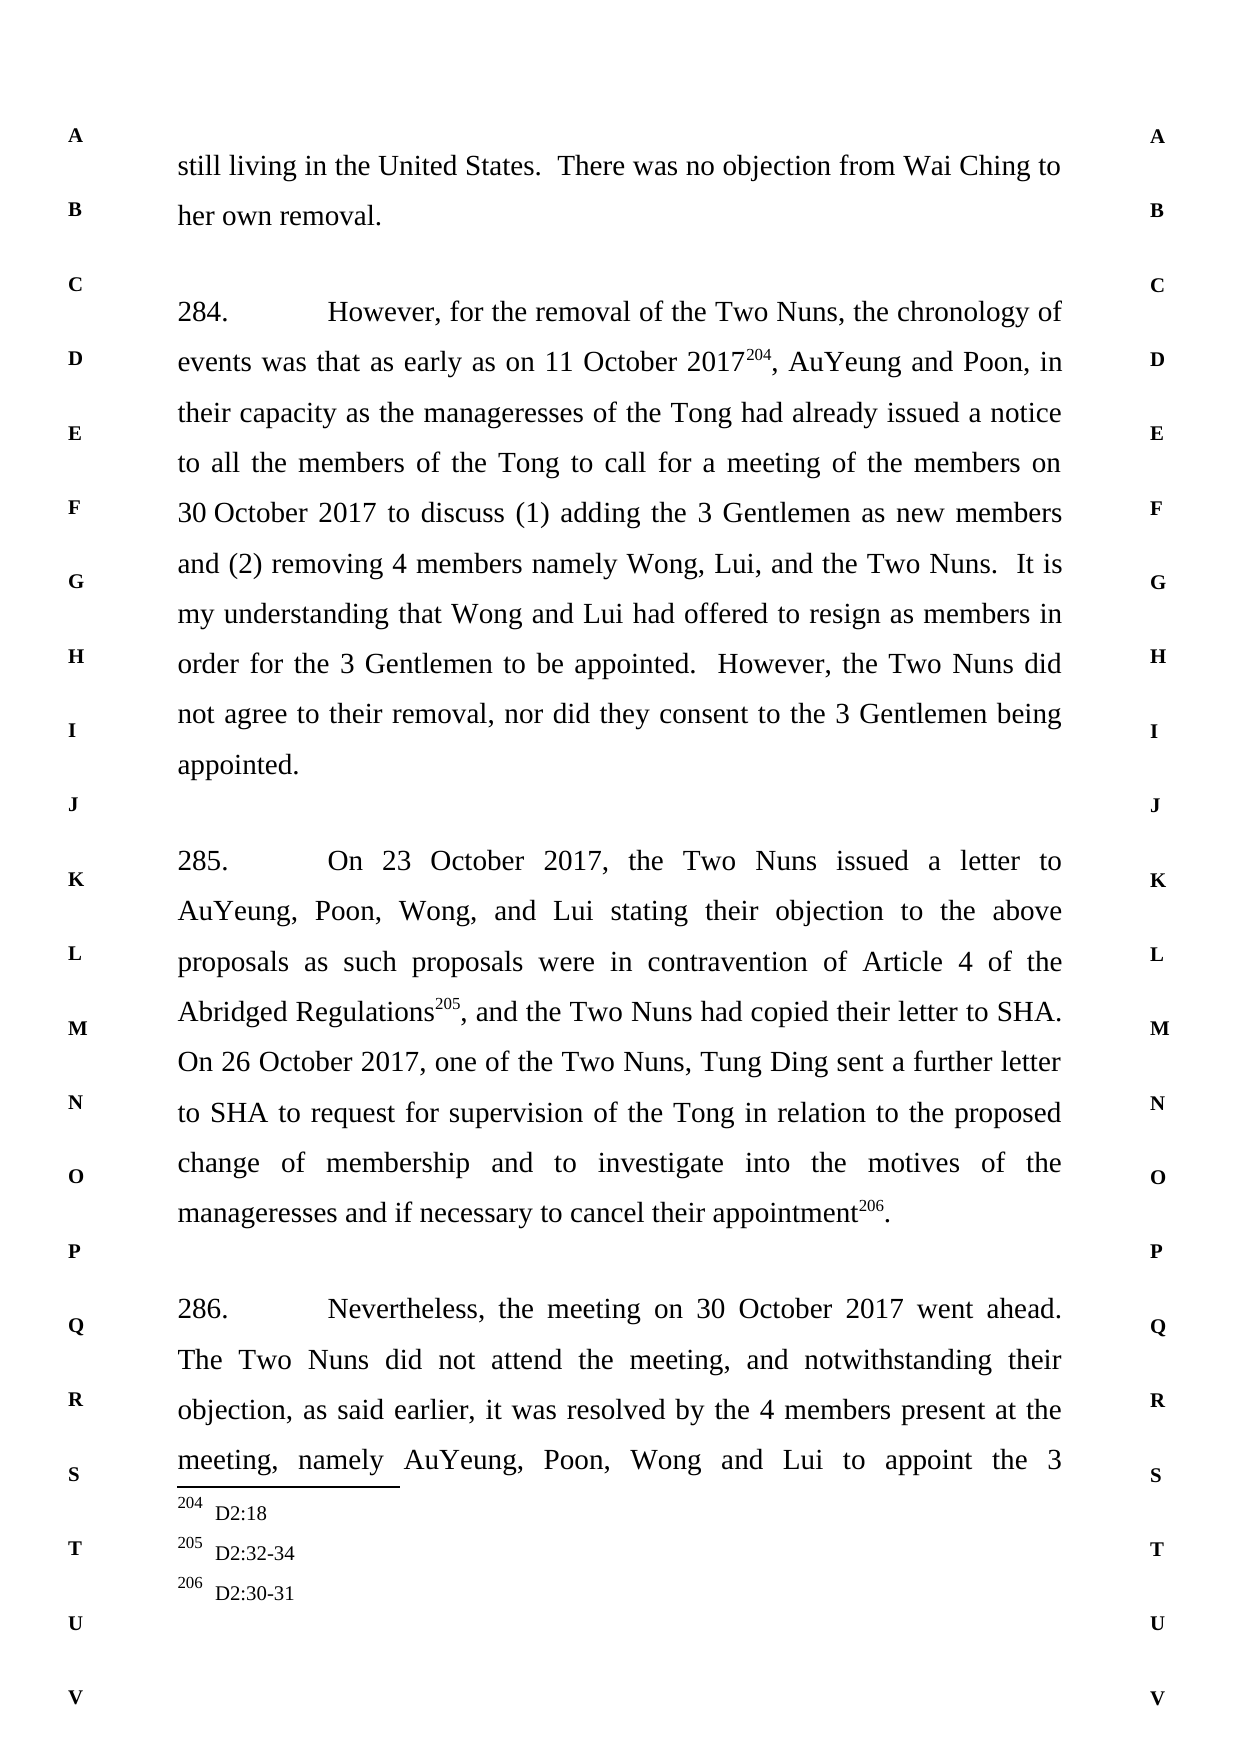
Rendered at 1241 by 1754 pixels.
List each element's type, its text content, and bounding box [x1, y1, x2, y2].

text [177, 1291, 1063, 1476]
text On 23 October 2017, the Two Nuns issued a letter to AuYeung, Poon, Wong, and Lui stating their objection to the above proposals as such proposals were in contravention of Article 4 of the Abridged Regulations, and the Two Nuns had copied their letter to SHA. On 26 October 2017, one of the Two Nuns, Tung Ding sent a further letter to SHA to request for supervision of the Tong in relation to the proposed change of membership and to investigate into the motives of the manageresses and if necessary to cancel their appointment. [177, 843, 1063, 1229]
text However, for the removal of the Two Nuns, the chronology of events was that as early as on 11 October 2017, AuYeung and Poon, in their capacity as the manageresses of the Tong had already issued a notice to all the members of the Tong to call for a meeting of the members on 30 October 2017 to discuss (1) adding the 3 Gentlemen as new members and (2) removing 4 members namely Wong, Lui, and the Two Nuns. It is my understanding that Wong and Lui had offered to resign as members in order for the 3 Gentlemen to be appointed. However, the Two Nuns did not agree to their removal, nor did they consent to the 3 Gentlemen being appointed. [177, 294, 1063, 781]
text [177, 148, 1063, 232]
